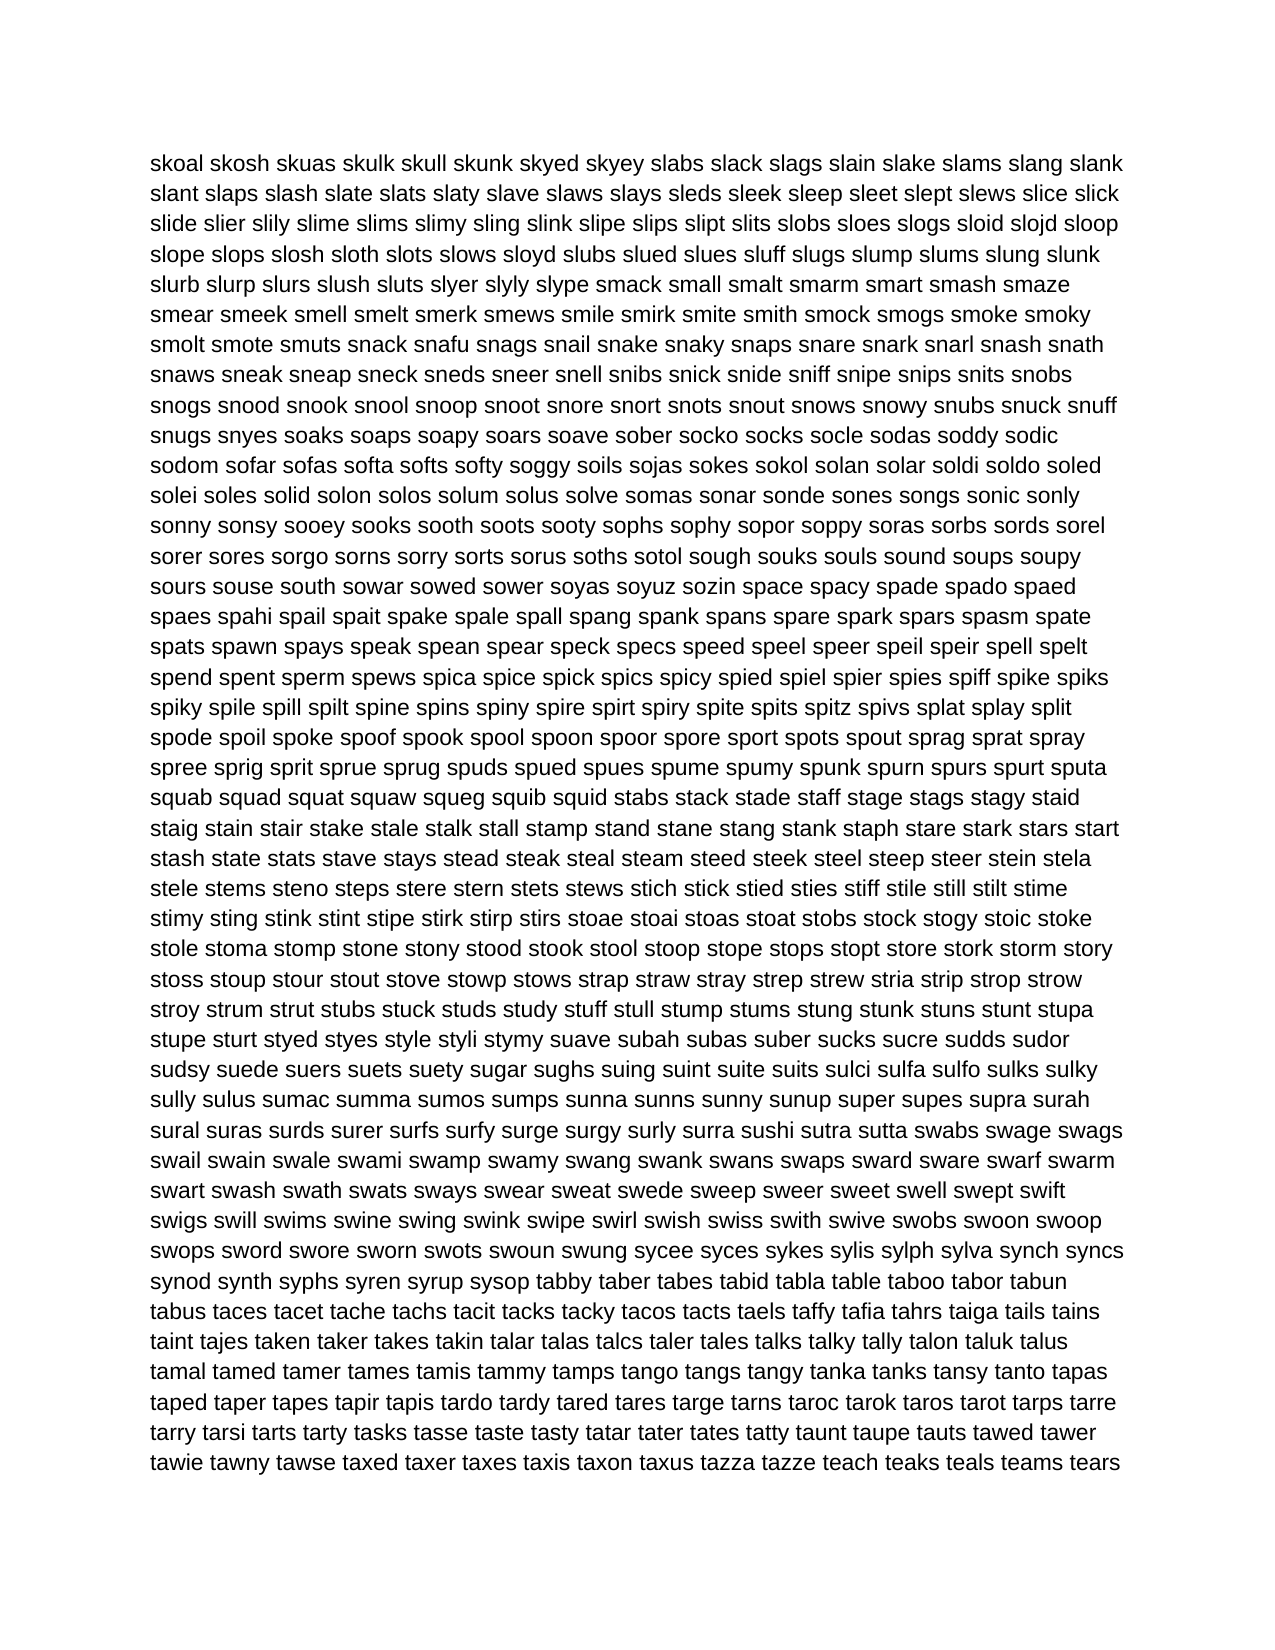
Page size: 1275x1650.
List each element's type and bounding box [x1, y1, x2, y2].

text [150, 150, 1125, 1475]
